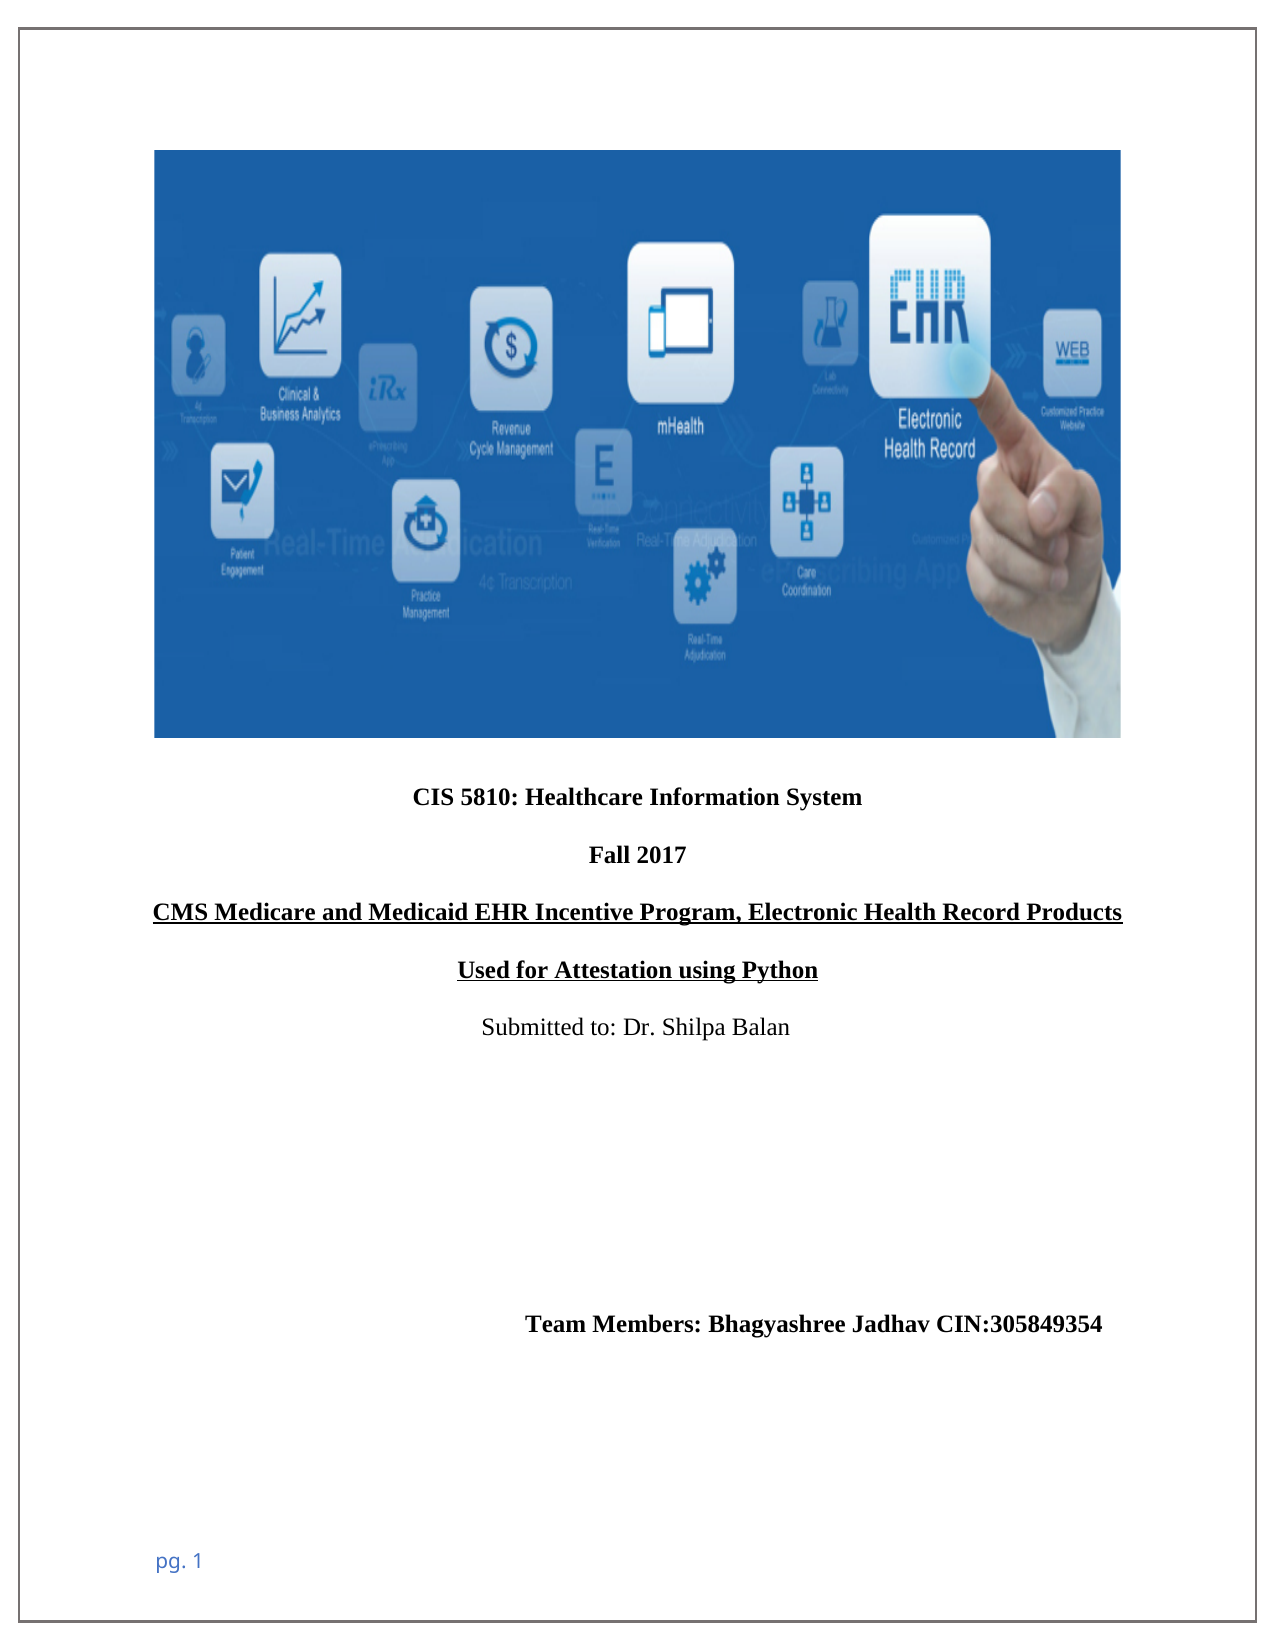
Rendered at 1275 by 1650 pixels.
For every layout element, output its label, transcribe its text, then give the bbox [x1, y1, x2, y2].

text CMS Medicare and Medicaid EHR Incentive Program, Electronic Health Record Products Used for Attestation using Python [150, 897, 1125, 983]
text Team Members: Bhagyashree Jadhav CIN:305849354 [450, 1309, 1125, 1338]
text CIS 5810: Healthcare Information System [150, 782, 1125, 811]
text Submitted to: Dr. Shilpa Balan [150, 1012, 1125, 1041]
picture [154, 150, 1121, 738]
text Fall 2017 [150, 840, 1125, 868]
